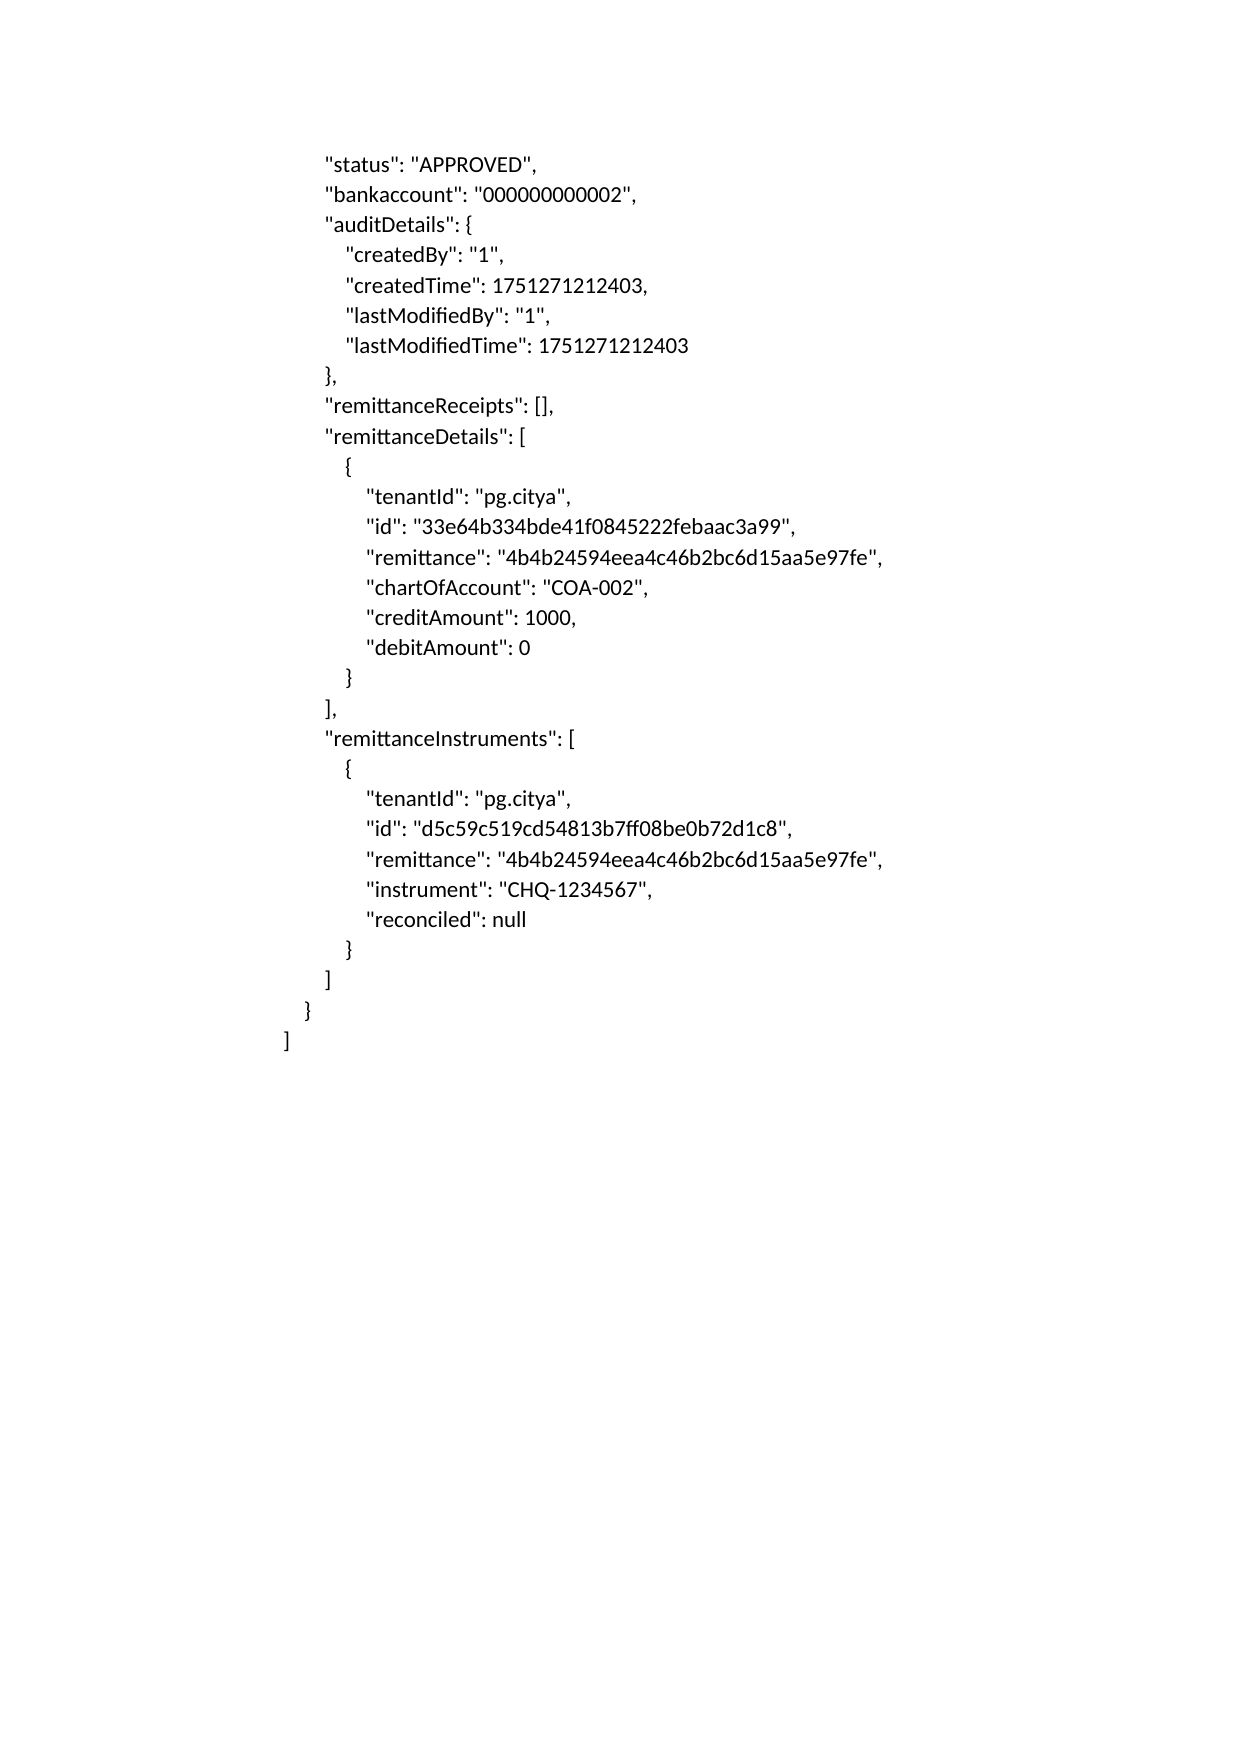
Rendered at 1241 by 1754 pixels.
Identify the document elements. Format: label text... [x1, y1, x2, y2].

list "id": "33e64b334bde41f0845222febaac3a99", [262, 512, 1090, 541]
list ] [262, 966, 1090, 994]
list "remittance": "4b4b24594eea4c46b2bc6d15aa5e97fe", [262, 543, 1090, 571]
list "id": "d5c59c519cd54813b7ff08be0b72d1c8", [262, 814, 1090, 843]
list "creditAmount": 1000, [262, 603, 1090, 631]
list } [262, 935, 1090, 963]
list { [262, 452, 1090, 480]
list "remittanceReceipts": [], [262, 392, 1090, 420]
list } [262, 996, 1090, 1024]
list "auditDetails": { [262, 210, 1090, 238]
list "tenantId": "pg.citya", [262, 784, 1090, 812]
list ] [262, 1026, 1090, 1054]
list "createdTime": 1751271212403, [262, 271, 1090, 299]
list "tenantId": "pg.citya", [262, 482, 1090, 510]
list "reconciled": null [262, 905, 1090, 933]
list "remittanceInstruments": [ [262, 724, 1090, 752]
list "createdBy": "1", [262, 241, 1090, 269]
list "remittance": "4b4b24594eea4c46b2bc6d15aa5e97fe", [262, 845, 1090, 873]
list "debitAmount": 0 [262, 633, 1090, 661]
list } [262, 663, 1090, 692]
list "lastModifiedTime": 1751271212403 [262, 331, 1090, 359]
list "chartOfAccount": "COA-002", [262, 573, 1090, 601]
list ], [262, 694, 1090, 722]
list "lastModifiedBy": "1", [262, 301, 1090, 329]
list { [262, 754, 1090, 782]
list }, [262, 361, 1090, 389]
list "bankaccount": "000000000002", [262, 180, 1090, 208]
list "status": "APPROVED", [262, 150, 1090, 178]
list "instrument": "CHQ-1234567", [262, 875, 1090, 903]
list "remittanceDetails": [ [262, 422, 1090, 450]
